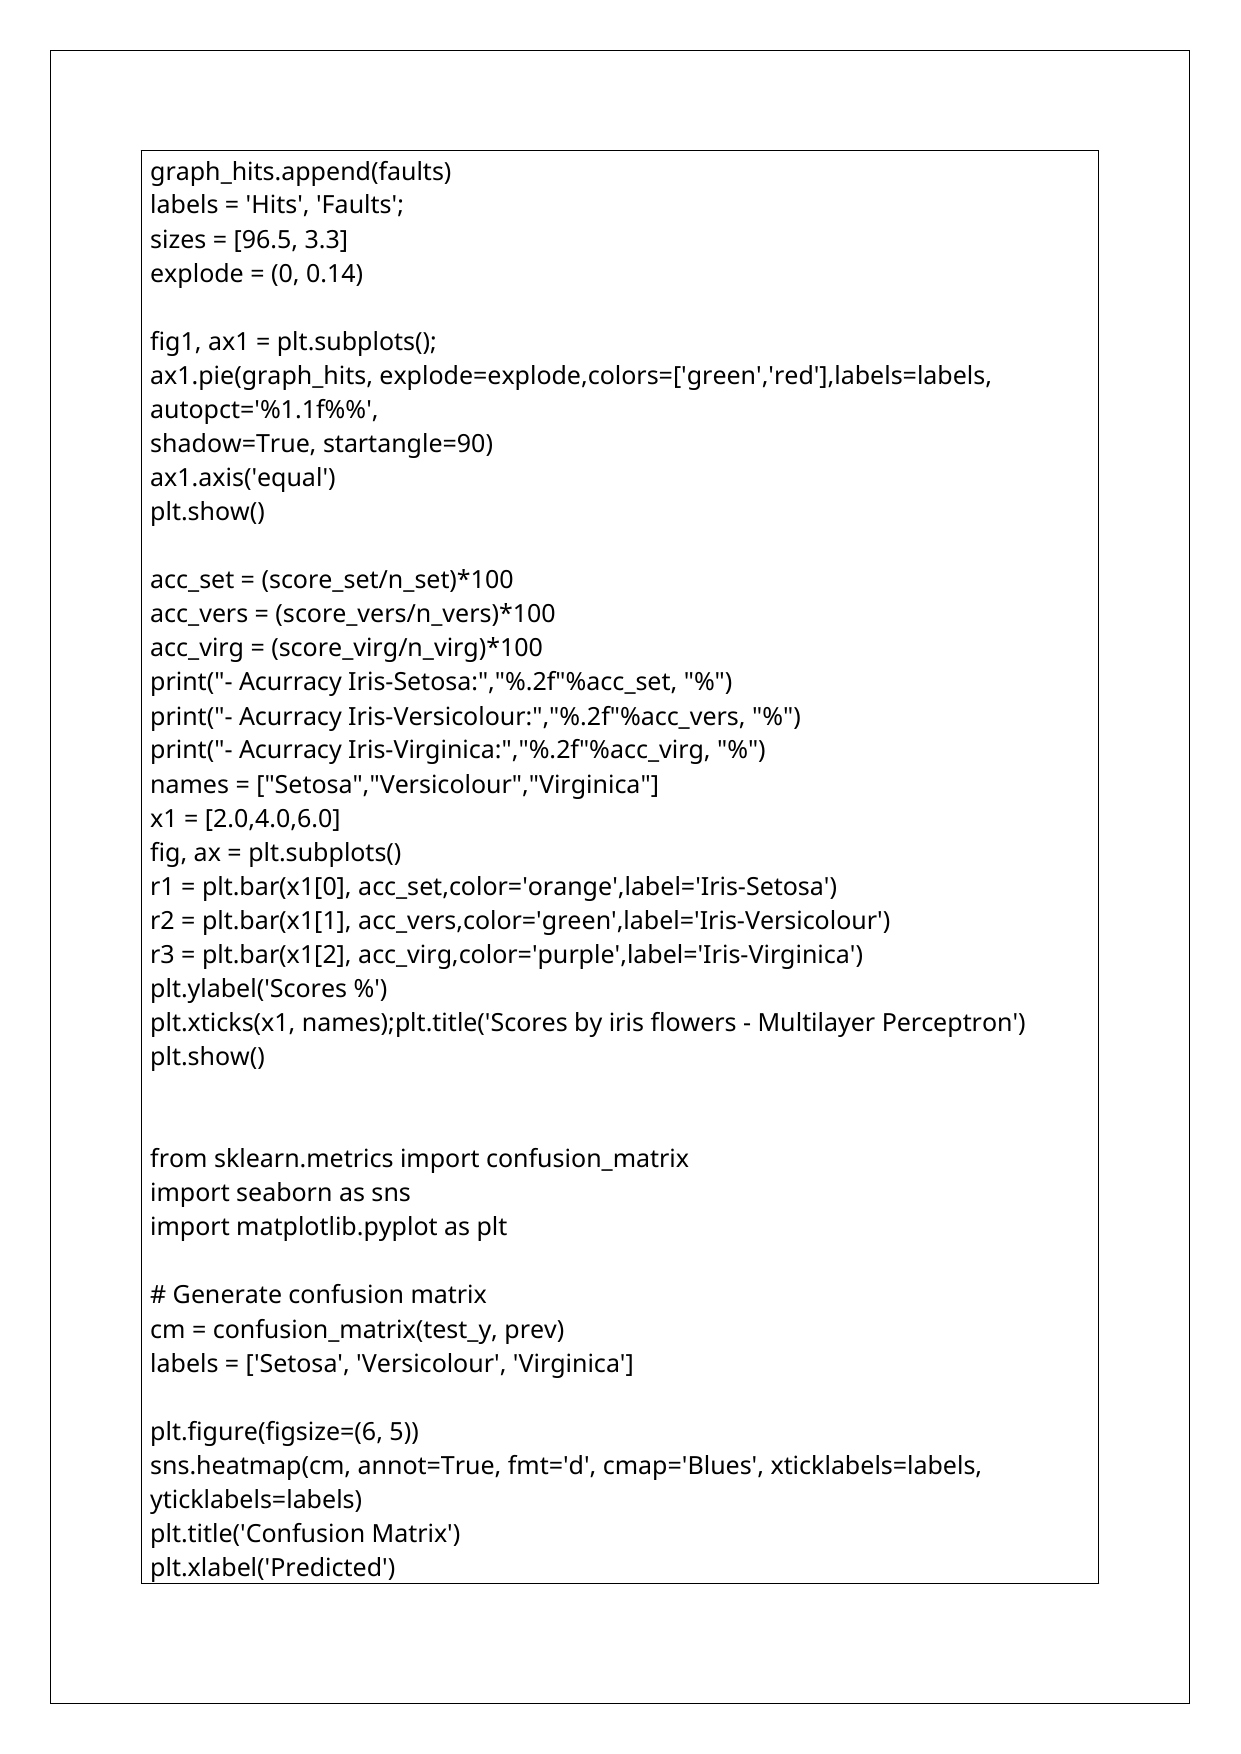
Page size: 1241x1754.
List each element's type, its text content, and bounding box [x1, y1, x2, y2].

text acc_vers = (score_vers/n_vers)*100 [150, 596, 1090, 630]
text ax1.pie(graph_hits, explode=explode,colors=['green','red'],labels=labels, autopct='%1.1f%%', [150, 357, 1090, 426]
text fig, ax = plt.subplots() [150, 834, 1090, 868]
text acc_set = (score_set/n_set)*100 [150, 562, 1090, 596]
text x1 = [2.0,4.0,6.0] [150, 800, 1090, 834]
text plt.show() [150, 494, 1090, 528]
text import seaborn as sns [150, 1175, 1090, 1209]
text plt.ylabel('Scores %') [150, 971, 1090, 1005]
text r3 = plt.bar(x1[2], acc_virg,color='purple',label='Iris-Virginica') [150, 937, 1090, 971]
text shadow=True, startangle=90) [150, 426, 1090, 460]
text r2 = plt.bar(x1[1], acc_vers,color='green',label='Iris-Versicolour') [150, 902, 1090, 937]
text plt.figure(figsize=(6, 5)) [150, 1413, 1090, 1447]
text print("- Acurracy Iris-Versicolour:","%.2f"%acc_vers, "%") [150, 698, 1090, 732]
text cm = confusion_matrix(test_y, prev) [150, 1311, 1090, 1345]
text explode = (0, 0.14) [150, 255, 1090, 289]
text ax1.axis('equal') [150, 460, 1090, 494]
text from sklearn.metrics import confusion_matrix [150, 1141, 1090, 1175]
text r1 = plt.bar(x1[0], acc_set,color='orange',label='Iris-Setosa') [150, 868, 1090, 902]
text plt.title('Confusion Matrix') [150, 1516, 1090, 1550]
text acc_virg = (score_virg/n_virg)*100 [150, 630, 1090, 664]
text fig1, ax1 = plt.subplots(); [150, 323, 1090, 357]
text plt.xlabel('Predicted') [150, 1550, 1090, 1583]
text import matplotlib.pyplot as plt [150, 1209, 1090, 1243]
text labels = 'Hits', 'Faults'; [150, 187, 1090, 221]
text names = ["Setosa","Versicolour","Virginica"] [150, 766, 1090, 800]
text sizes = [96.5, 3.3] [150, 221, 1090, 255]
text graph_hits.append(faults) [142, 151, 1098, 187]
text print("- Acurracy Iris-Setosa:","%.2f"%acc_set, "%") [150, 664, 1090, 698]
text labels = ['Setosa', 'Versicolour', 'Virginica'] [150, 1345, 1090, 1379]
text plt.show() [150, 1039, 1090, 1073]
text plt.xticks(x1, names);plt.title('Scores by iris flowers - Multilayer Perceptron') [150, 1005, 1090, 1039]
text # Generate confusion matrix [150, 1277, 1090, 1311]
text sns.heatmap(cm, annot=True, fmt='d', cmap='Blues', xticklabels=labels, yticklabels=labels) [150, 1447, 1090, 1516]
text print("- Acurracy Iris-Virginica:","%.2f"%acc_virg, "%") [150, 732, 1090, 766]
